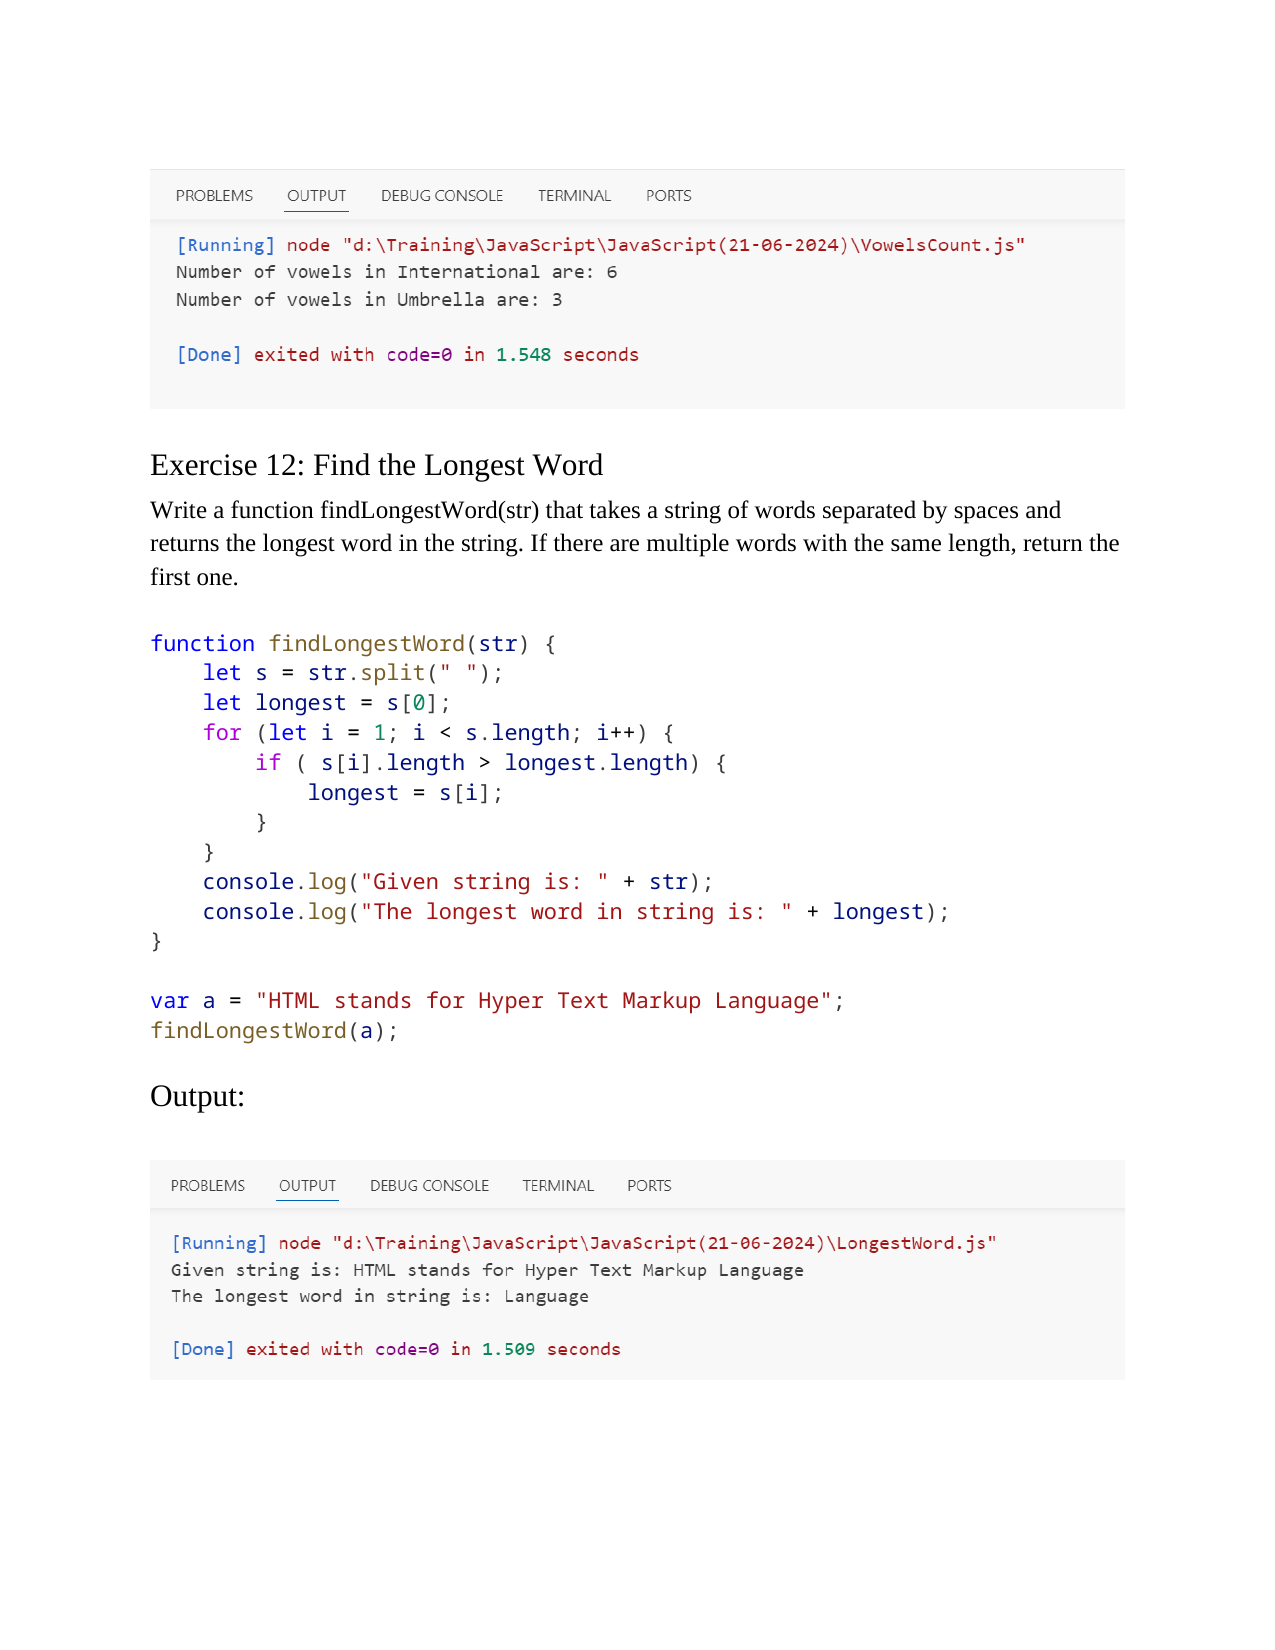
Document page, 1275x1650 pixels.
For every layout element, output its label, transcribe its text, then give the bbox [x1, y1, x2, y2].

text Output: [150, 1078, 1125, 1114]
text Write a function findLongestWord(str) that takes a string of words separated by spaces and returns the longest word in the string. If there are multiple words with the same length, return the first one. [150, 496, 1125, 590]
subtitle Exercise 12: Find the Longest Word [150, 446, 1125, 482]
text if ( s[i].length > longest.length) { [150, 747, 1125, 777]
text function findLongestWord(str) { [150, 628, 1125, 657]
text console.log("Given string is: " + str); [150, 866, 1125, 896]
picture [150, 1160, 1125, 1380]
picture [150, 150, 1125, 409]
text let longest = s[0]; [150, 687, 1125, 717]
text var a = "HTML stands for Hyper Text Markup Language"; [150, 985, 1125, 1015]
text console.log("The longest word in string is: " + longest); [150, 896, 1125, 926]
text let s = str.split(" "); [150, 657, 1125, 687]
text longest = s[i]; [150, 777, 1125, 806]
text } [150, 806, 1125, 836]
text findLongestWord(a); [150, 1015, 1125, 1045]
text } [150, 836, 1125, 866]
text for (let i = 1; i < s.length; i++) { [150, 717, 1125, 747]
text } [150, 926, 1125, 955]
